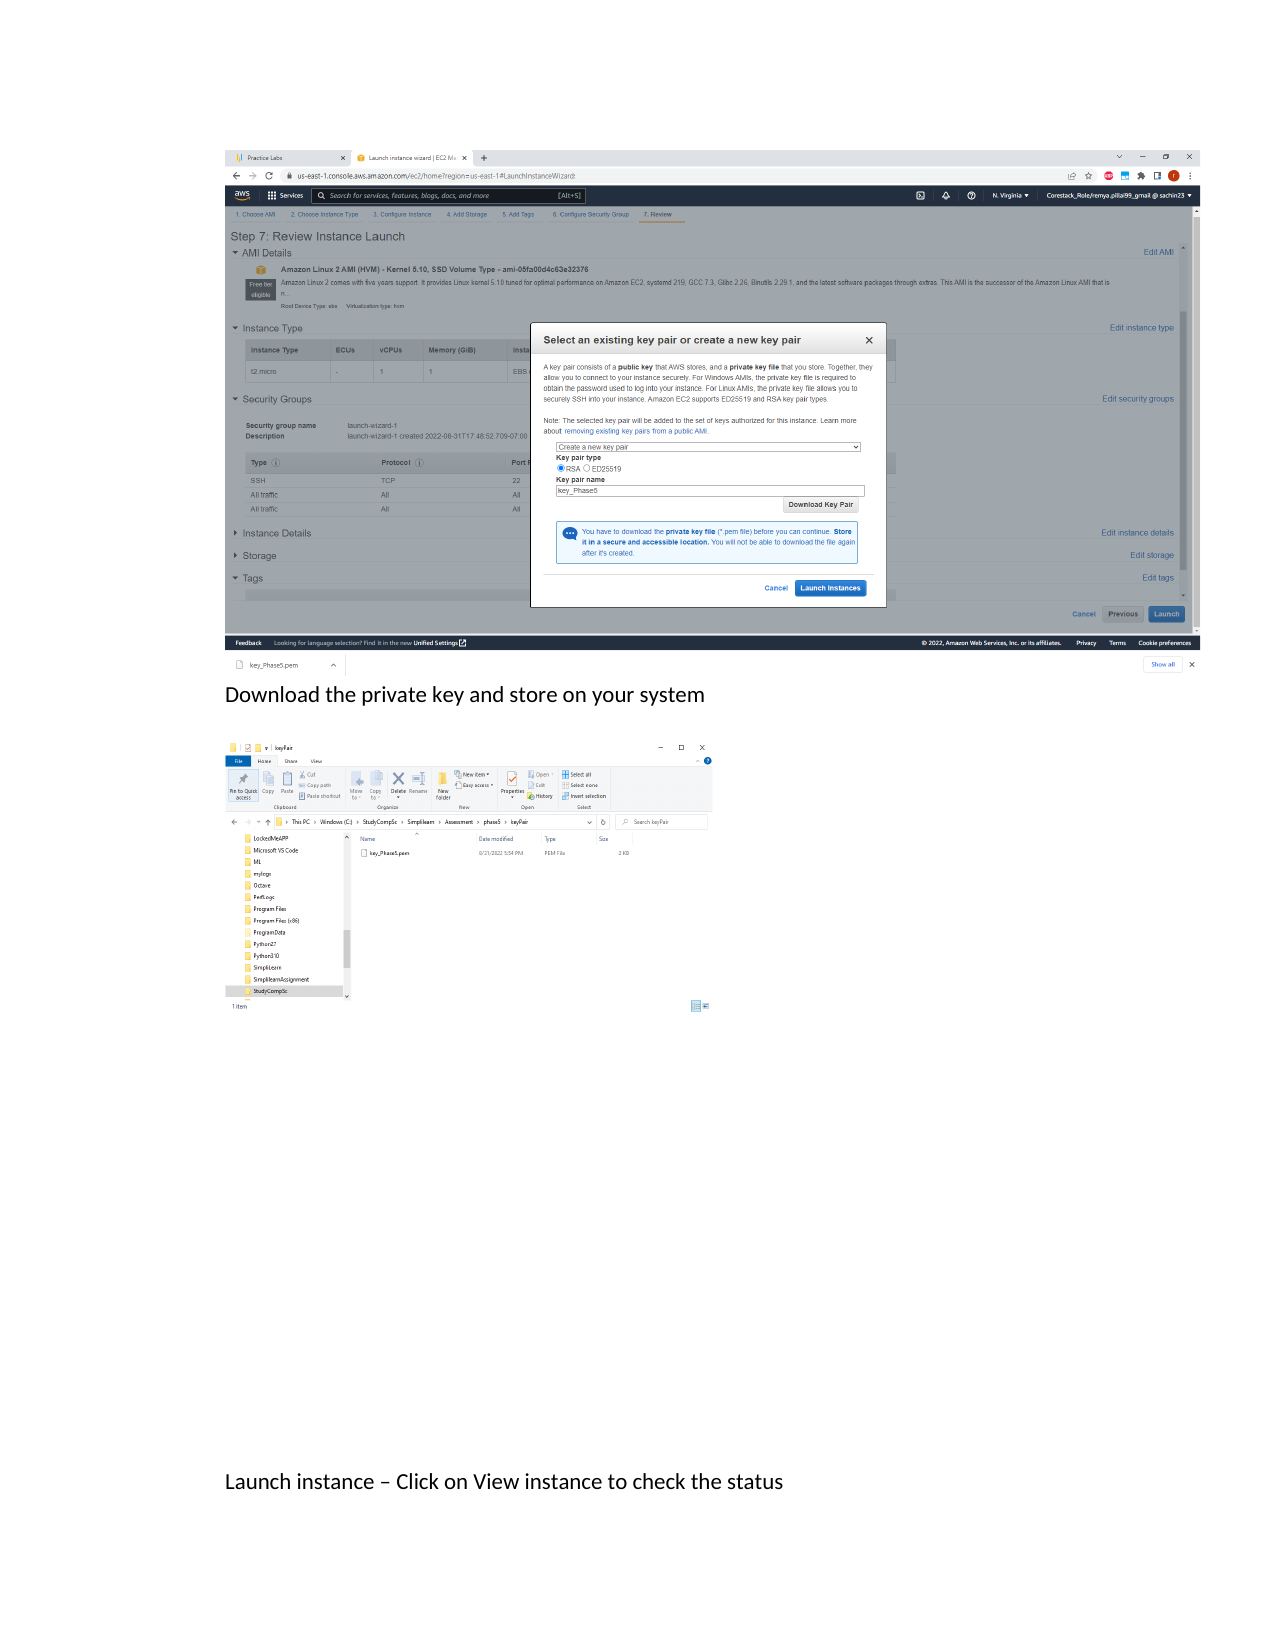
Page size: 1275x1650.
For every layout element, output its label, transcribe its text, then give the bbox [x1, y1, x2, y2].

list Launch instance – Click on View instance to check the status [225, 1467, 1125, 1495]
picture [225, 740, 713, 1012]
picture [225, 150, 1200, 679]
list Download the private key and store on your system [225, 680, 1125, 708]
